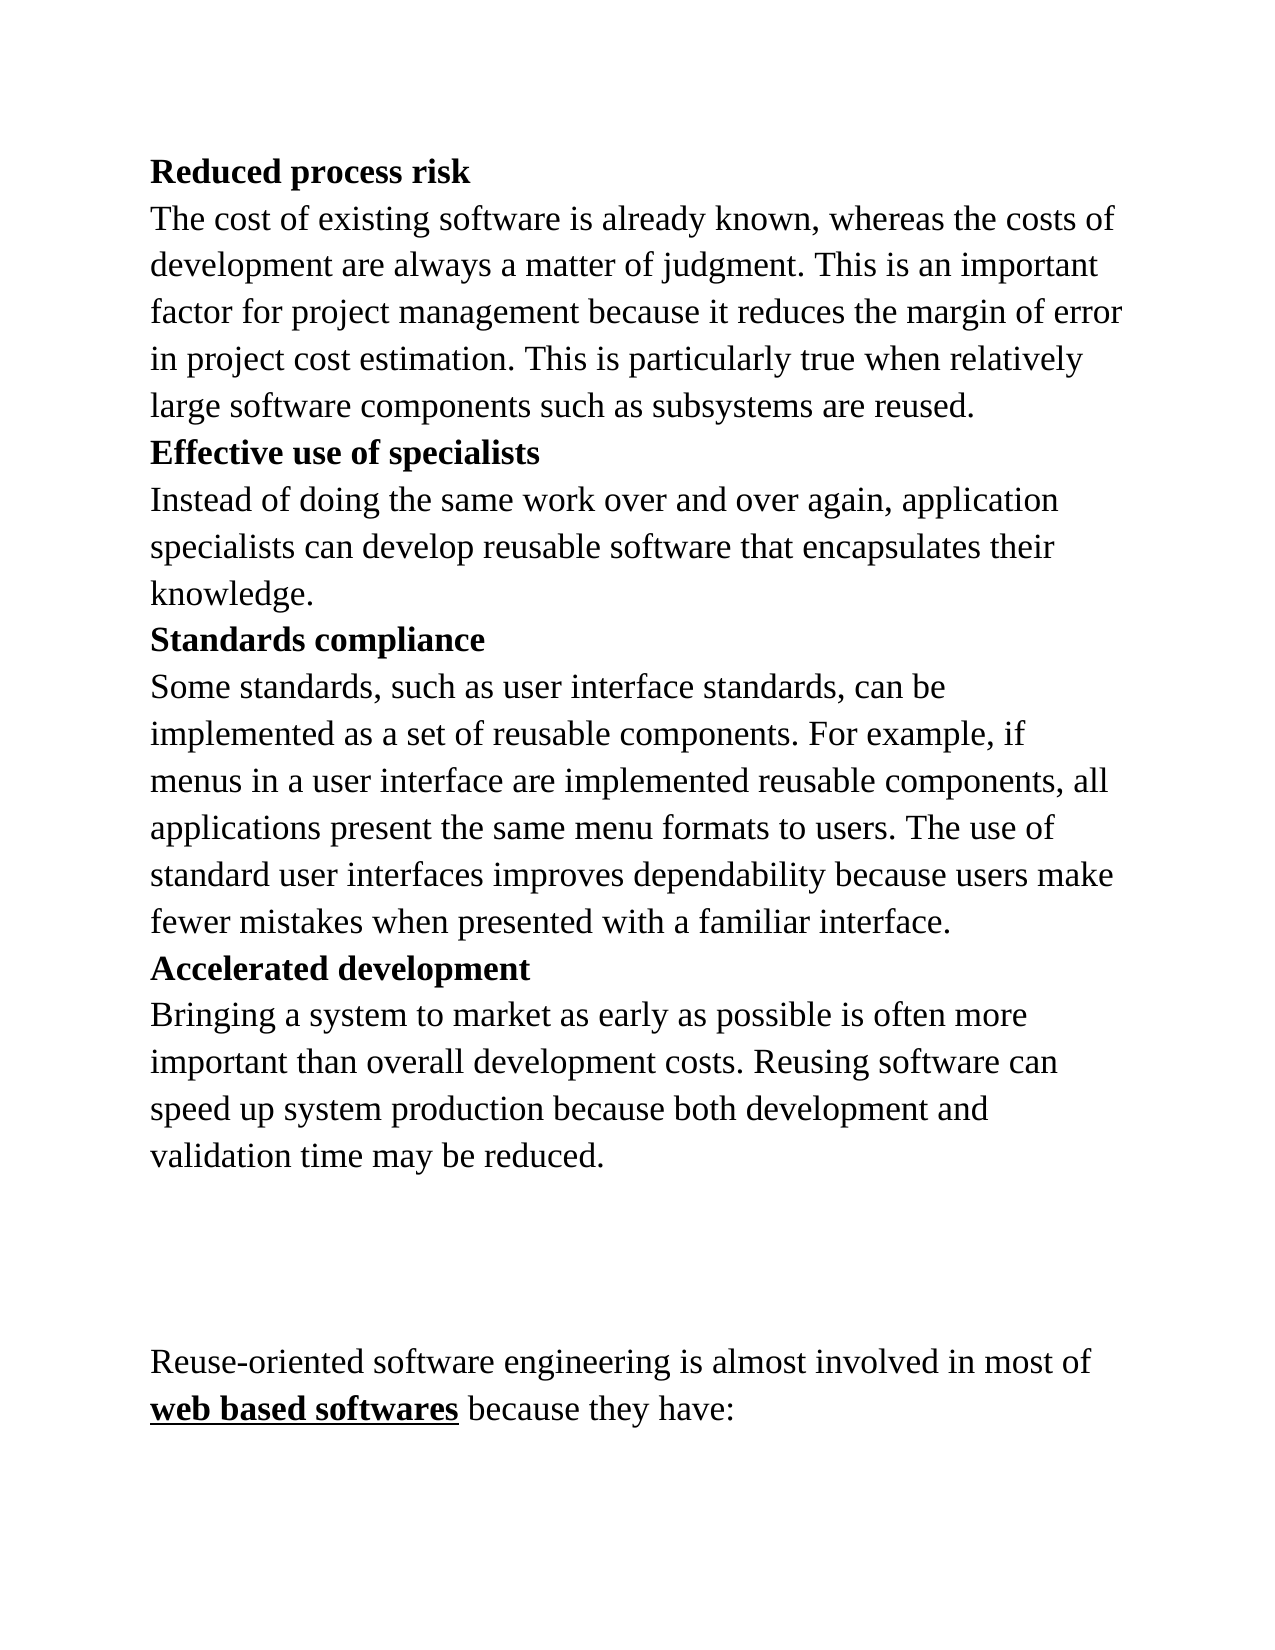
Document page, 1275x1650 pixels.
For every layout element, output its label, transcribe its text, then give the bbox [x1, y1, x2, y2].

text Instead of doing the same work over and over again, application specialists can develop reusable software that encapsulates their knowledge. [150, 478, 1125, 613]
text Reduced process risk [150, 150, 1125, 191]
text Standards compliance [150, 619, 1125, 659]
text Reuse-oriented software engineering is almost involved in most of web based softwares because they have: [150, 1341, 1125, 1428]
text Accelerated development [150, 947, 1125, 988]
text Bringing a system to market as early as possible is often more important than overall development costs. Reusing software can speed up system production because both development and validation time may be reduced. [150, 994, 1125, 1175]
text The cost of existing software is already known, whereas the costs of development are always a matter of judgment. This is an important factor for project management because it reduces the margin of error in project cost estimation. This is particularly true when relatively large software components such as subsystems are reused. [150, 197, 1125, 425]
text Some standards, such as user interface standards, can be implemented as a set of reusable components. For example, if menus in a user interface are implemented reusable components, all applications present the same menu formats to users. The use of standard user interfaces improves dependability because users make fewer mistakes when presented with a familiar interface. [150, 666, 1125, 941]
text Effective use of specialists [150, 431, 1125, 472]
